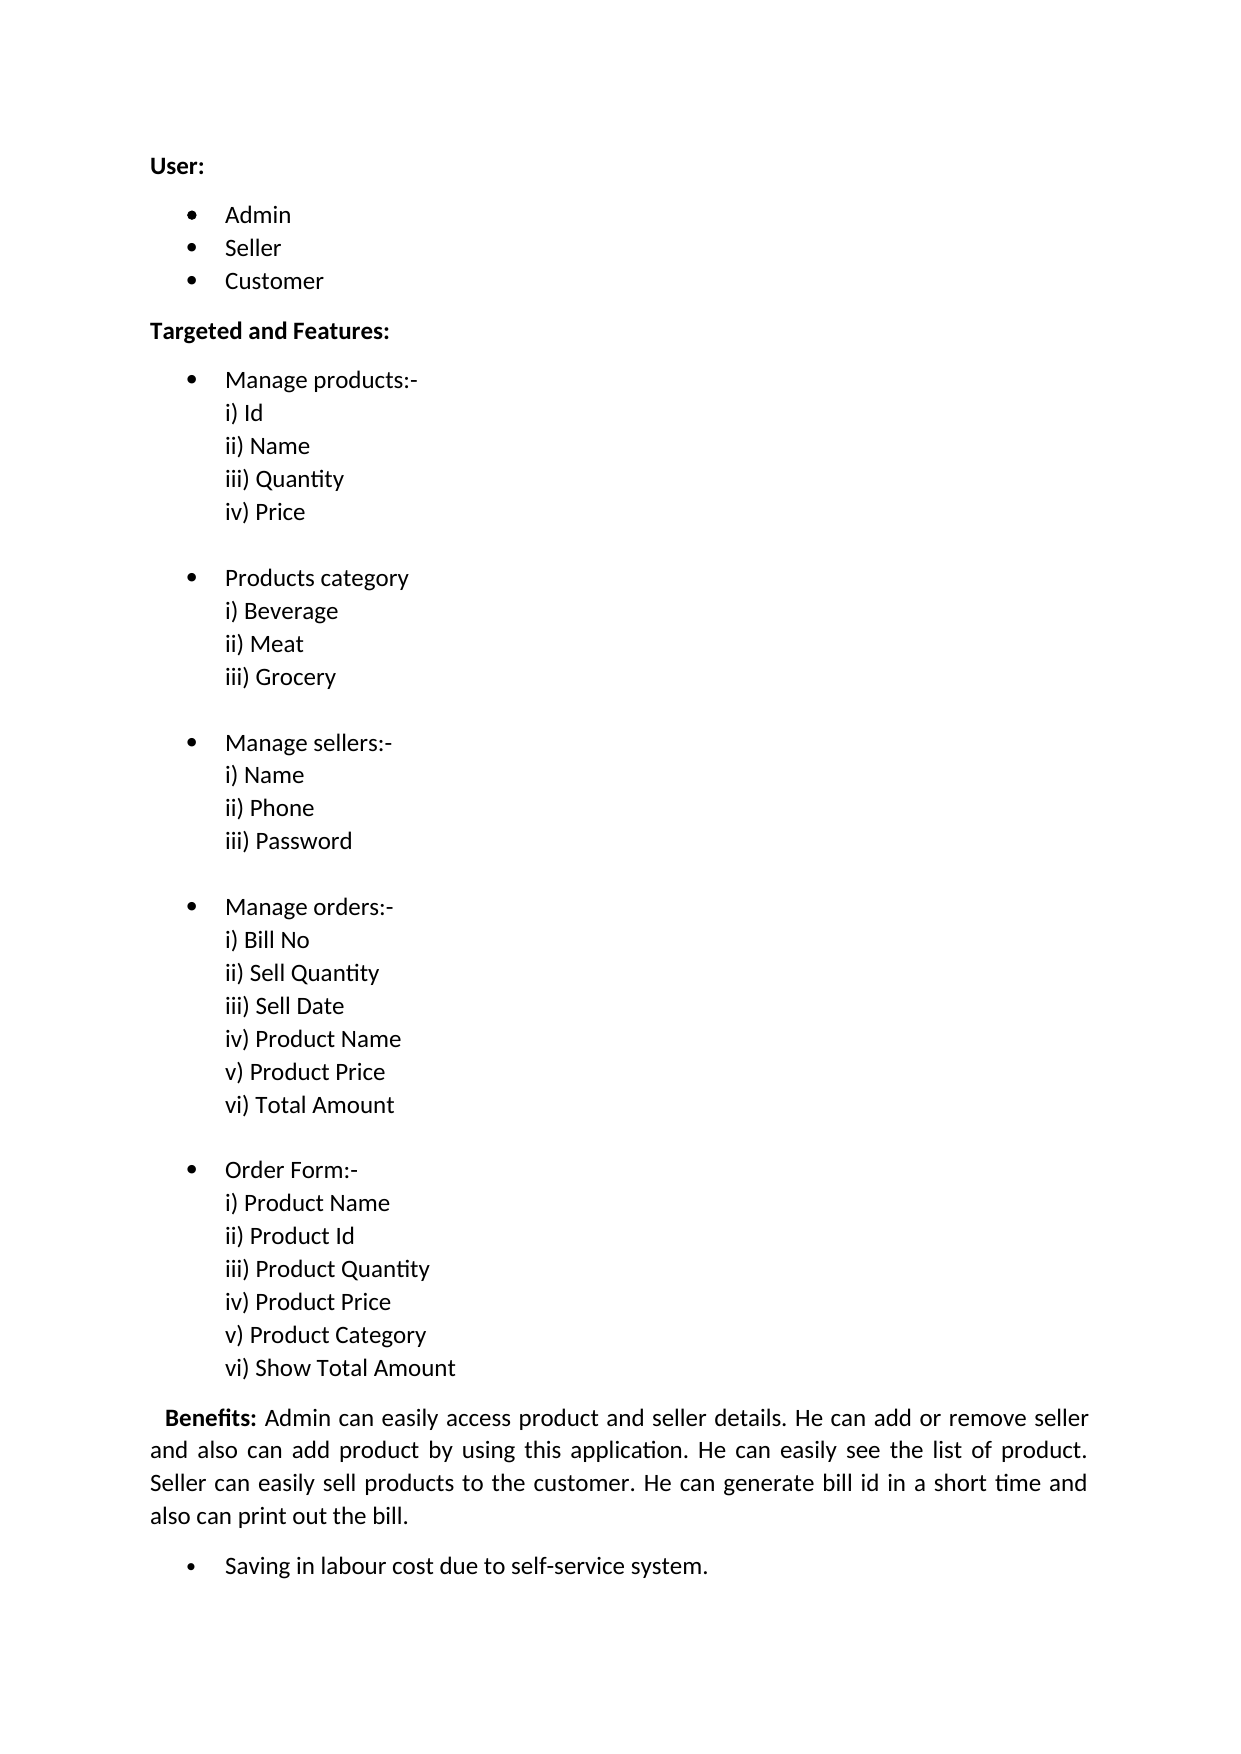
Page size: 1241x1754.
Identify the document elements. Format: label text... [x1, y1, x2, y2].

list vi) Show Total Amount [225, 1352, 1090, 1383]
list Customer [187, 265, 1090, 296]
list iii) Product Quantity [225, 1253, 1090, 1284]
list vi) Total Amount [225, 1089, 1090, 1119]
list Seller [187, 232, 1090, 263]
list Saving in labour cost due to self-service system. [187, 1550, 1090, 1581]
list Order Form:- [187, 1154, 1090, 1185]
list i) Beverage [225, 595, 1090, 626]
list ii) Name [225, 430, 1090, 461]
list iii) Password [225, 825, 1090, 856]
list iv) Product Name [225, 1023, 1090, 1053]
list Manage sellers:- [187, 727, 1090, 757]
list ii) Meat [225, 628, 1090, 658]
list iii) Quantity [225, 463, 1090, 494]
list Admin [187, 199, 1090, 230]
list i) Product Name [225, 1187, 1090, 1218]
text User: [150, 150, 1090, 181]
list iv) Product Price [225, 1286, 1090, 1317]
list iv) Price [225, 496, 1090, 527]
list i) Bill No [225, 924, 1090, 955]
list Manage products:- [187, 364, 1090, 395]
text Benefits: Admin can easily access product and seller details. He can add or remove seller and also can add product by using this application. He can easily see the list of product. Seller can easily sell products to the customer. He can generate bill id in a short time and also can print out the bill. [150, 1402, 1090, 1531]
list iii) Sell Date [225, 990, 1090, 1021]
list iii) Grocery [225, 661, 1090, 691]
list Products category [187, 562, 1090, 593]
list i) Id [225, 397, 1090, 428]
text Targeted and Features: [150, 315, 1090, 346]
list v) Product Price [225, 1056, 1090, 1086]
list v) Product Category [225, 1319, 1090, 1350]
list ii) Phone [225, 792, 1090, 823]
list Manage orders:- [187, 891, 1090, 922]
list i) Name [225, 759, 1090, 790]
list ii) Product Id [225, 1220, 1090, 1251]
list ii) Sell Quantity [225, 957, 1090, 988]
